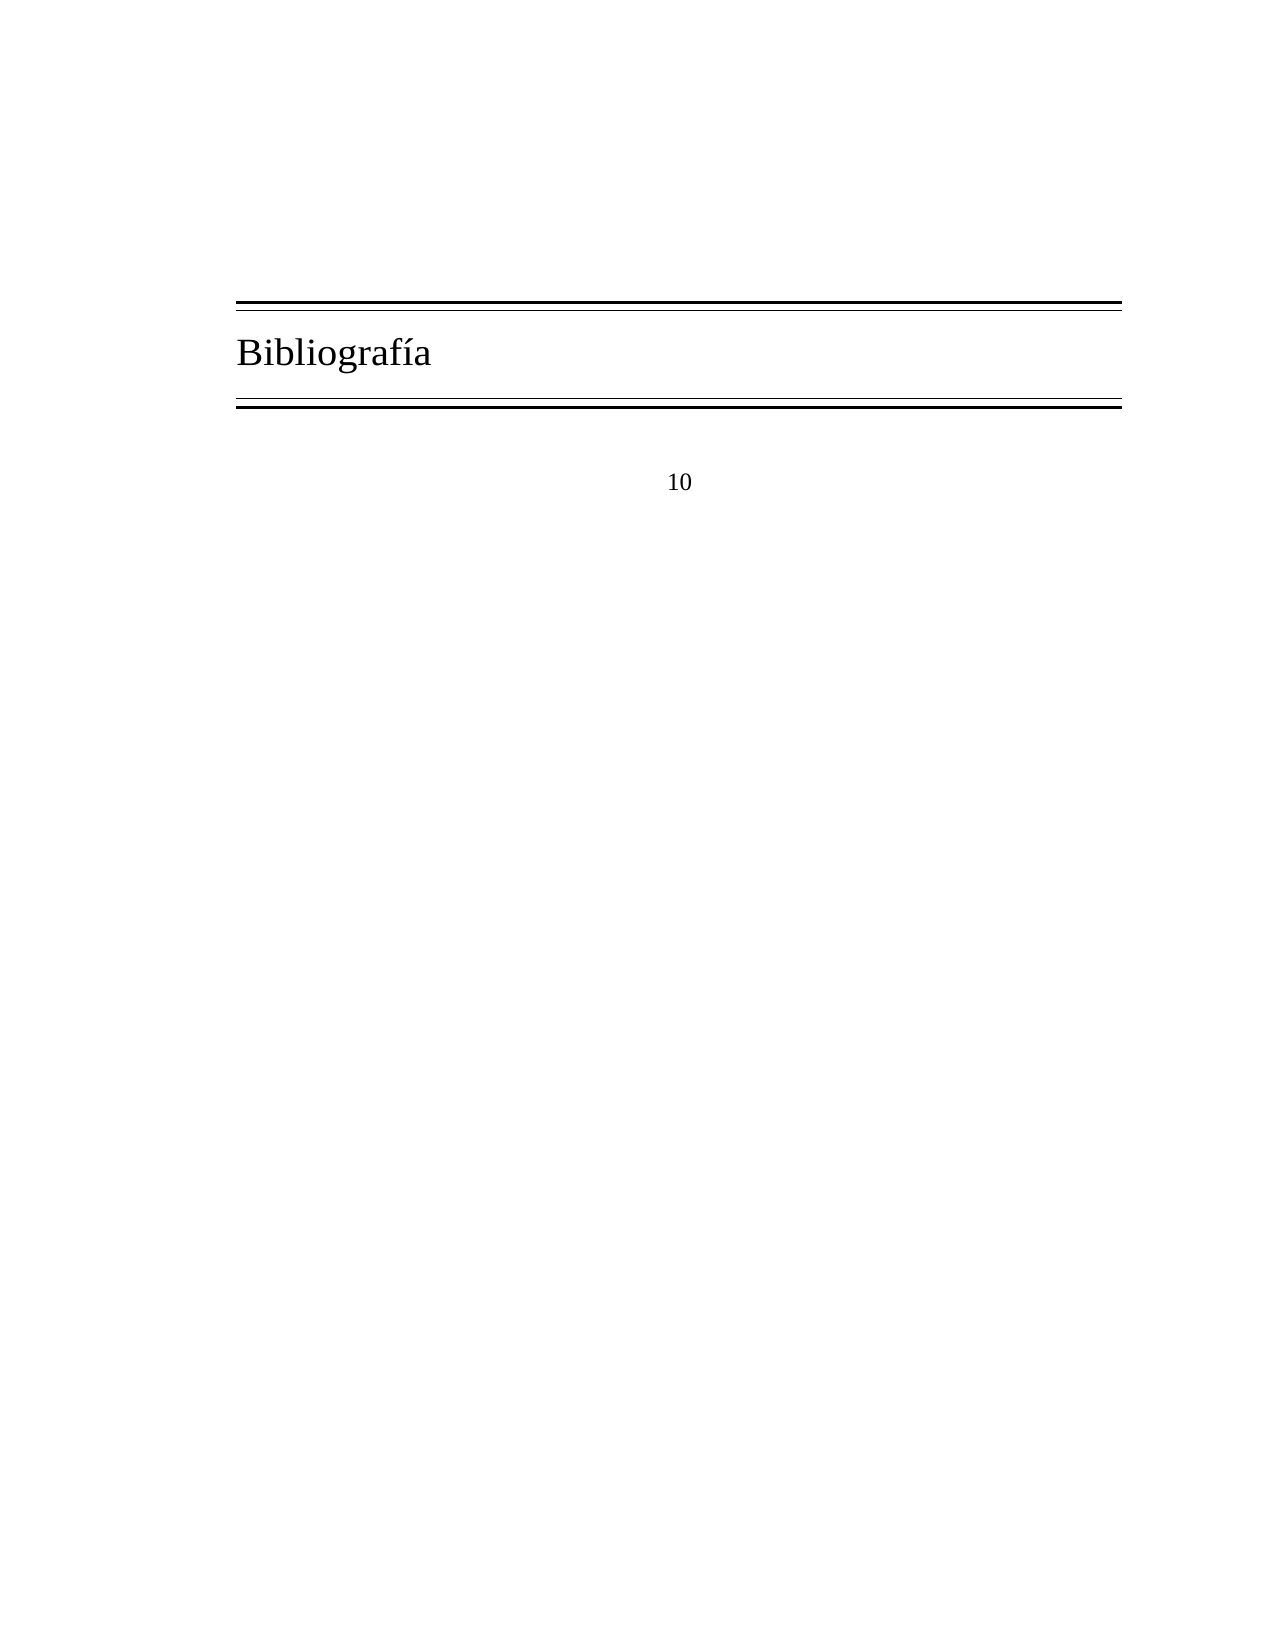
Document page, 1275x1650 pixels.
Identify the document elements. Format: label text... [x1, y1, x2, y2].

text 10 [179, 467, 1179, 496]
